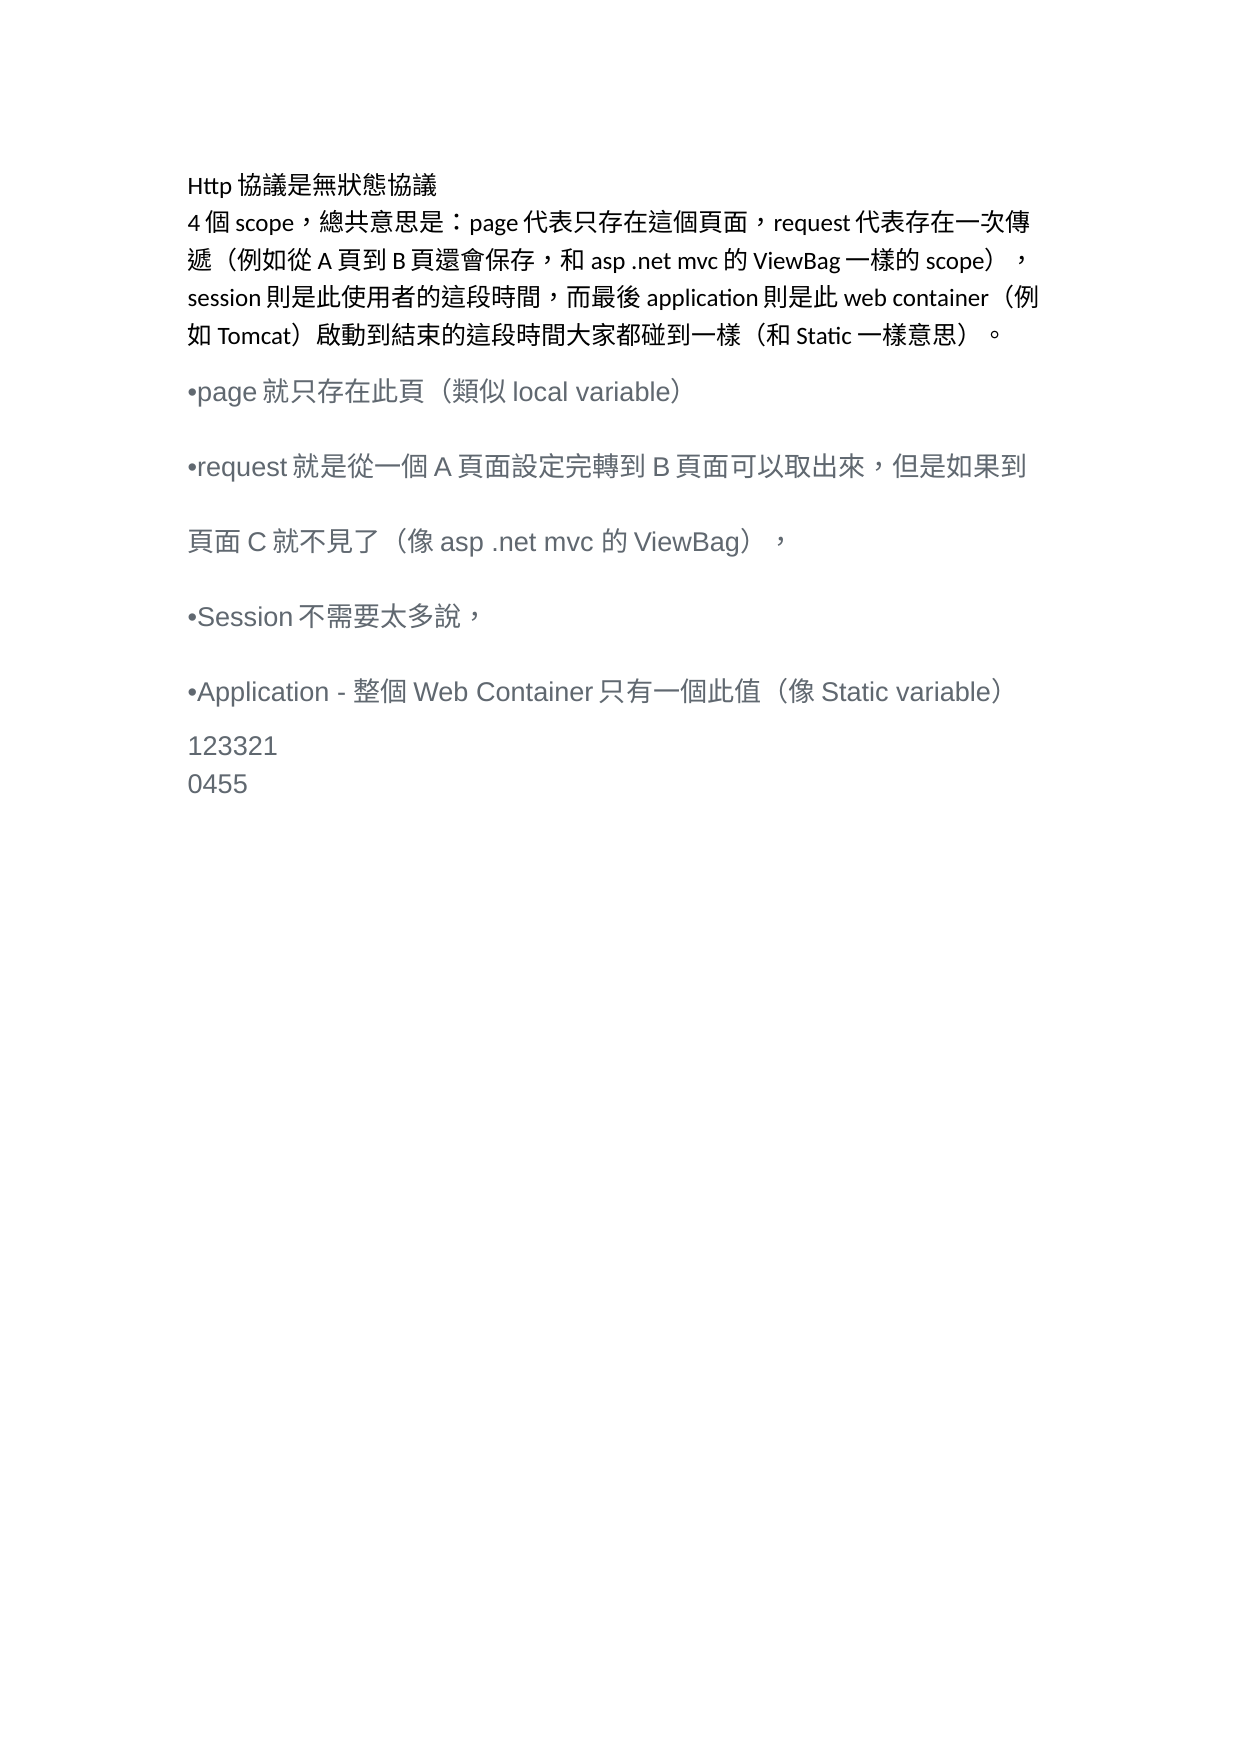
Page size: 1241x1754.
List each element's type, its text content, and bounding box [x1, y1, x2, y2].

text •page就只存在此頁（類似 local variable） •request就是從一個A頁面設定完轉到B頁面可以取出來，但是如果到頁面C就不見了（像asp .net mvc 的ViewBag）， •Session不需要太多說， •Application - 整個Web Container只有一個此值（像Static variable） [187, 352, 1053, 727]
text 0455 [187, 764, 1053, 802]
text Http協議是無狀態協議 [187, 164, 1053, 202]
text 123321 [187, 727, 1053, 764]
text 4個scope，總共意思是：page代表只存在這個頁面，request代表存在一次傳遞（例如從A頁到B頁還會保存，和asp .net mvc的ViewBag一樣的scope）， session則是此使用者的這段時間，而最後application則是此web container（例如Tomcat）啟動到結束的這段時間大家都碰到一樣（和Static一樣意思）。 [187, 202, 1053, 352]
